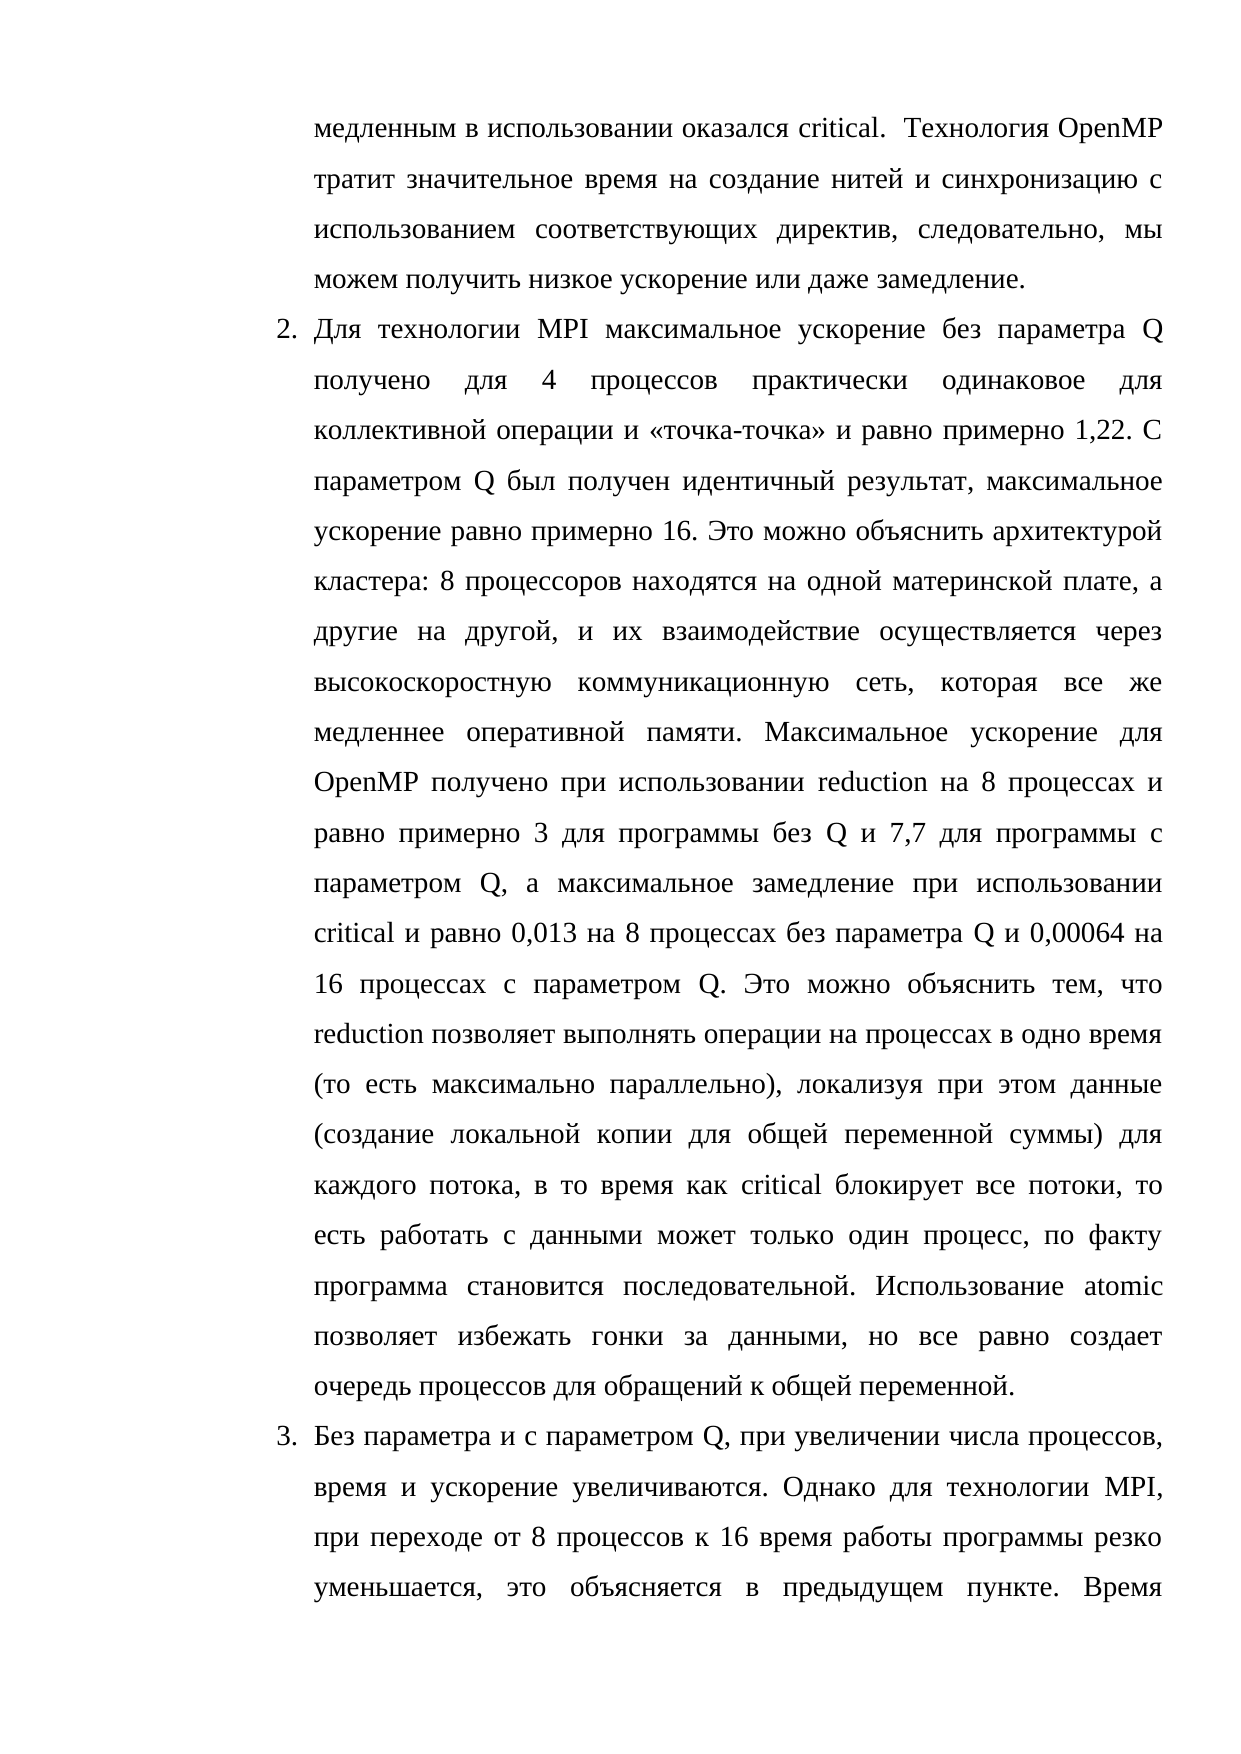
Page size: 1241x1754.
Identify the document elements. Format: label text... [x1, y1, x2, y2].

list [276, 110, 1163, 295]
list Для технологии MPI максимальное ускорение без параметра Q получено для 4 процессов практически одинаковое для коллективной операции и «точка-точка» и равно примерно 1,22. С параметром Q был получен идентичный результат, максимальное ускорение равно примерно 16. Это можно объяснить архитектурой кластера: 8 процессоров находятся на одной материнской плате, а другие на другой, и их взаимодействие осуществляется через высокоскоростную коммуникационную сеть, которая все же медленнее оперативной памяти. Максимальное ускорение для OpenMP получено при использовании reduction на 8 процессах и равно примерно 3 для программы без Q и 7,7 для программы с параметром Q, а максимальное замедление при использовании critical и равно 0,013 на 8 процессах без параметра Q и 0,00064 на 16 процессах с параметром Q. Это можно объяснить тем, что reduction позволяет выполнять операции на процессах в одно время (то есть максимально параллельно), локализуя при этом данные (создание локальной копии для общей переменной суммы) для каждого потока, в то время как critical блокирует все потоки, то есть работать с данными может только один процесс, по факту программа становится последовательной. Использование atomic позволяет избежать гонки за данными, но все равно создает очередь процессов для обращений к общей переменной. [276, 312, 1163, 1402]
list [276, 1418, 1163, 1603]
